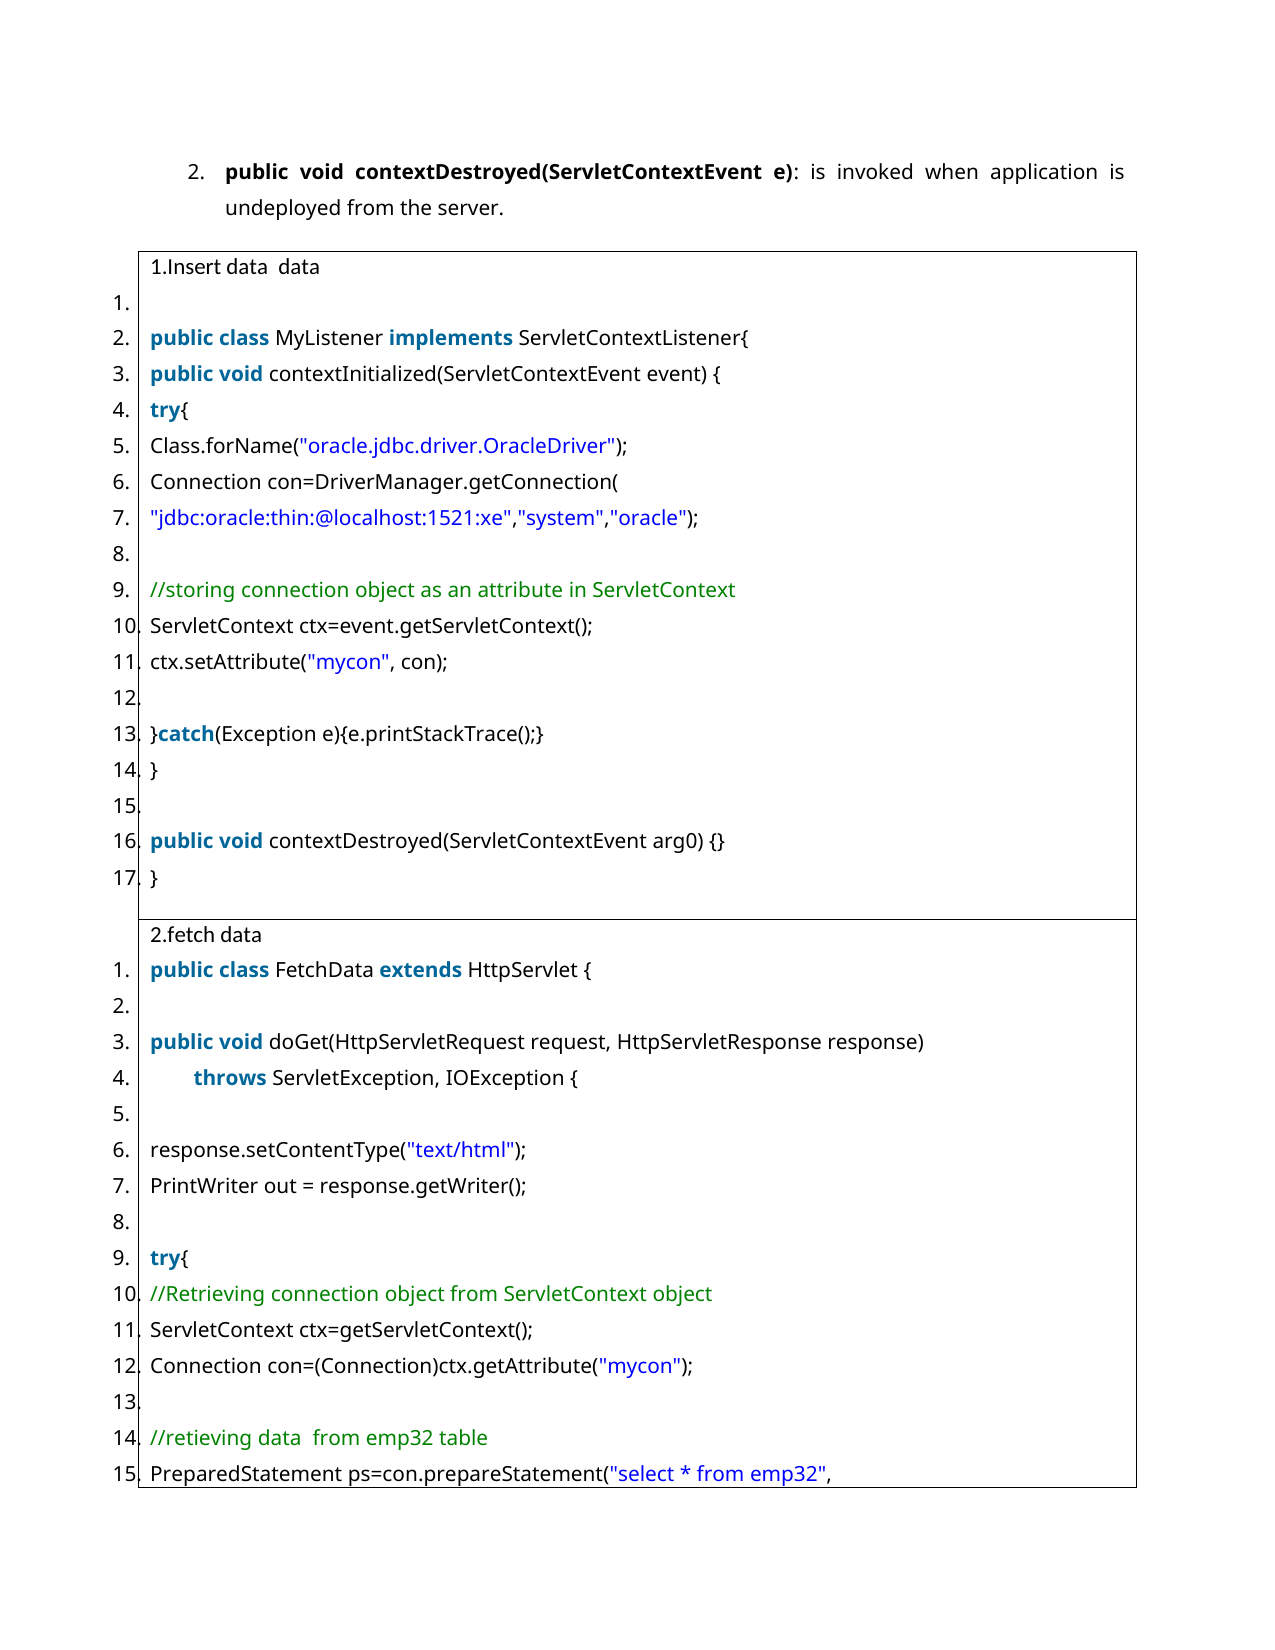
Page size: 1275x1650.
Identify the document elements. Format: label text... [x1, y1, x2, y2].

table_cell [139, 920, 1136, 1487]
table_header 1.Insert data data public class MyListener implements ServletContextListener{ public void contextInitialized(ServletContextEvent event) { try{ Class.forName("oracle.jdbc.driver.OracleDriver"); Connection con=DriverManager.getConnection( "jdbc:oracle:thin:@localhost:1521:xe","system","oracle"); //storing connection object as an attribute in ServletContext ServletContext ctx=event.getServletContext(); ctx.setAttribute("mycon", con); }catch(Exception e){e.printStackTrace();} } public void contextDestroyed(ServletContextEvent arg0) {} } [139, 252, 1136, 919]
list public void contextDestroyed(ServletContextEvent e): is invoked when application is undeployed from the server. [187, 150, 1125, 222]
